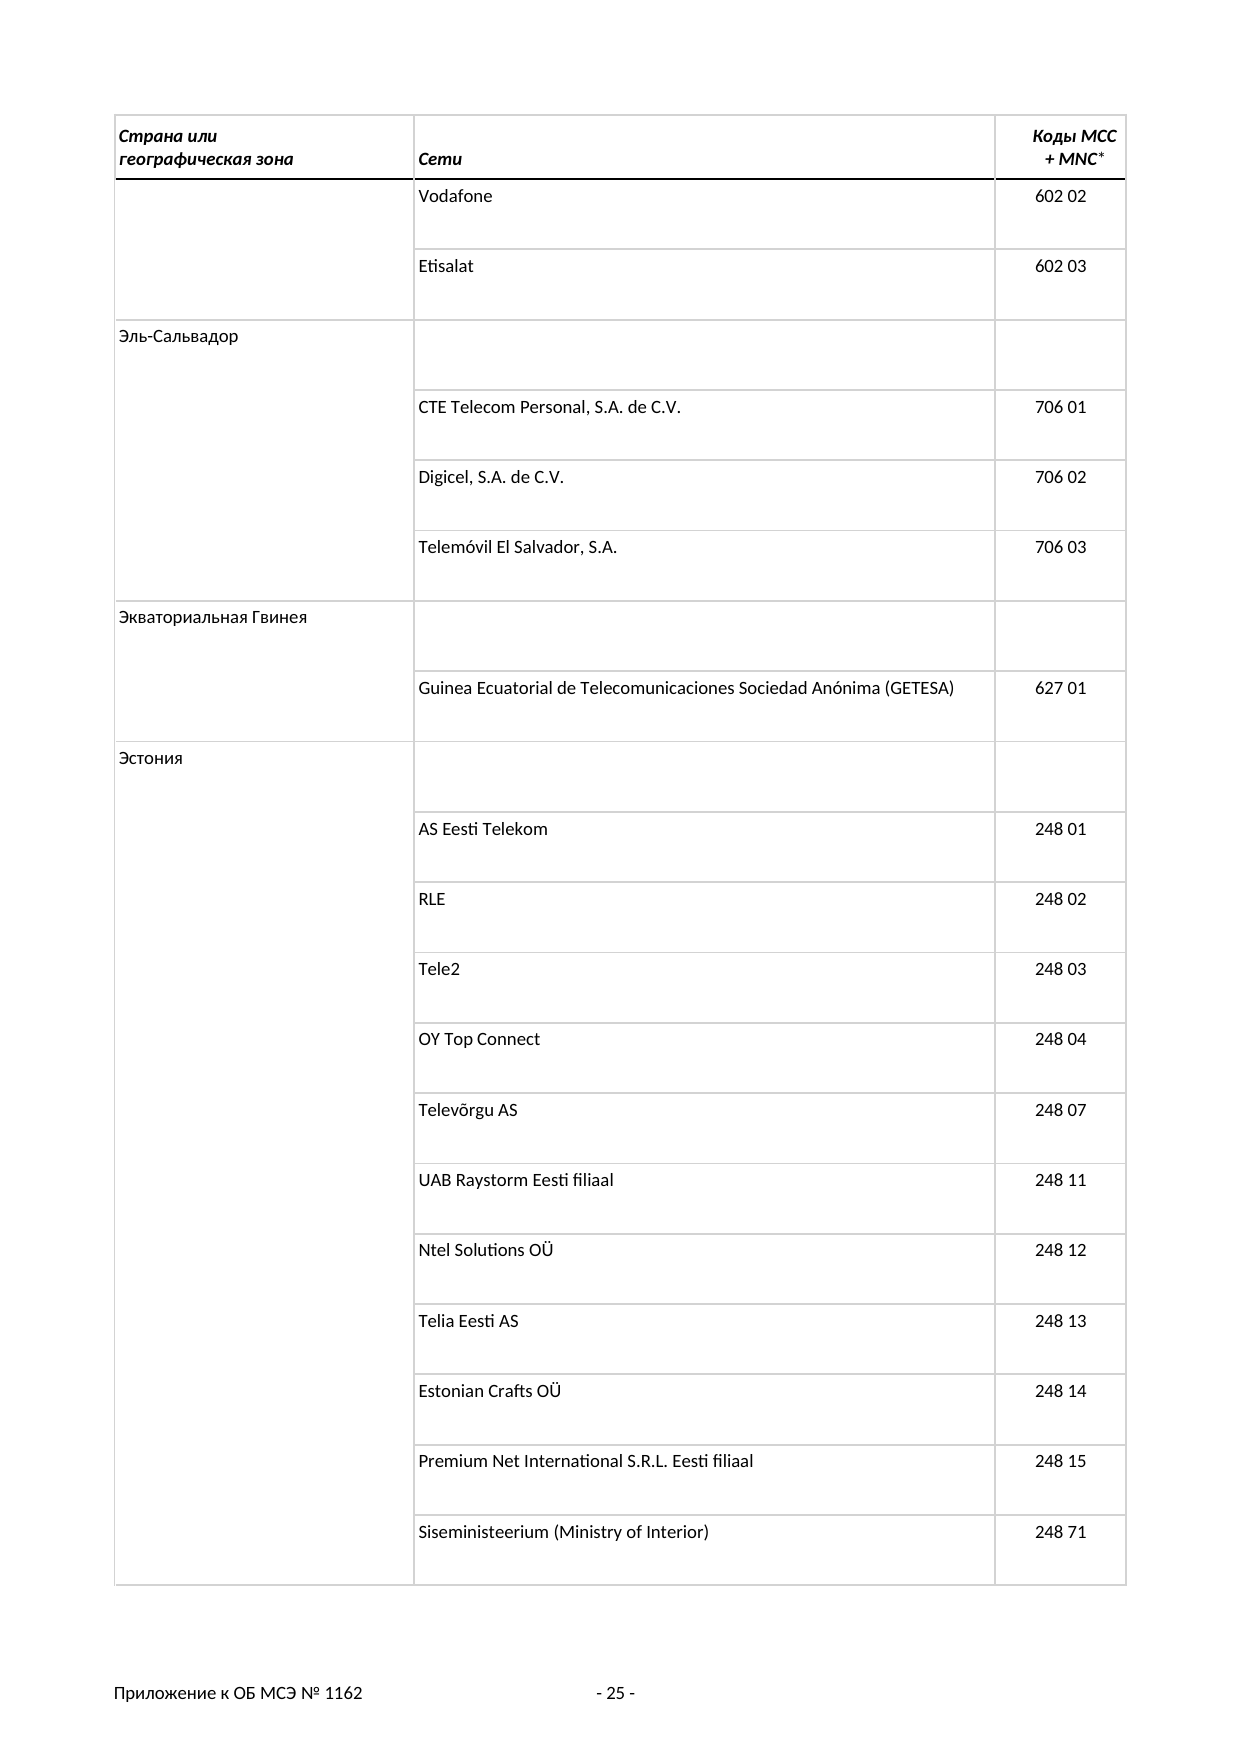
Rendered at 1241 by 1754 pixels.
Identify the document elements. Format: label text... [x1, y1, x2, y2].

table_cell [996, 321, 1125, 389]
table_cell CTE Telecom Personal, S.A. de C.V. [415, 391, 994, 459]
table_cell 602 03 [996, 250, 1125, 319]
table_header Страна или географическая зона [116, 116, 413, 178]
table_cell 248 02 [996, 883, 1125, 951]
table_cell 706 01 [996, 391, 1125, 459]
table_cell 248 07 [996, 1094, 1125, 1162]
table_cell Siseministeerium (Ministry of Interior) [415, 1516, 994, 1584]
table_cell [996, 602, 1125, 670]
table_cell Ntel Solutions OÜ [415, 1235, 994, 1303]
table_cell Tele2 [415, 953, 994, 1022]
table_cell 248 11 [996, 1164, 1125, 1233]
table_cell [415, 321, 994, 389]
table_cell Экваториальная Гвинея [115, 601, 413, 741]
table_header Сети [415, 116, 994, 178]
table_cell Telemóvil El Salvador, S.A. [415, 531, 994, 600]
table_cell Telia Eesti AS [415, 1305, 994, 1373]
table_cell 248 01 [996, 813, 1125, 881]
table_cell Digicel, S.A. de C.V. [415, 461, 994, 529]
table_cell 248 14 [996, 1375, 1125, 1444]
table_cell UAB Raystorm Eesti filiaal [415, 1164, 994, 1233]
table_cell Televõrgu AS [415, 1094, 994, 1162]
table_cell 248 71 [996, 1516, 1125, 1584]
table_cell 248 03 [996, 953, 1125, 1022]
table_cell 706 02 [996, 461, 1125, 529]
table_cell Etisalat [415, 250, 994, 319]
table_cell OY Top Connect [415, 1024, 994, 1092]
table_header Коды MCC + MNC* [996, 116, 1125, 178]
table_cell Premium Net International S.R.L. Eesti filiaal [415, 1446, 994, 1514]
table_cell [415, 602, 994, 670]
table_cell [415, 742, 994, 811]
table_cell Guinea Ecuatorial de Telecomunicaciones Sociedad Anónima (GETESA) [415, 672, 994, 741]
table_cell 248 15 [996, 1446, 1125, 1514]
table_cell Эль-Сальвадор [115, 320, 413, 600]
table_cell RLE [415, 883, 994, 951]
table_cell Estonian Crafts OÜ [415, 1375, 994, 1444]
table_cell 706 03 [996, 531, 1125, 600]
table_cell Эстония [115, 742, 413, 1584]
table_cell [996, 742, 1125, 811]
table_cell 248 04 [996, 1024, 1125, 1092]
table_cell Vodafone [415, 180, 994, 248]
table_cell 248 13 [996, 1305, 1125, 1373]
table_cell 248 12 [996, 1235, 1125, 1303]
table_cell AS Eesti Telekom [415, 813, 994, 881]
table_cell 602 02 [996, 180, 1125, 248]
table_cell 627 01 [996, 672, 1125, 741]
